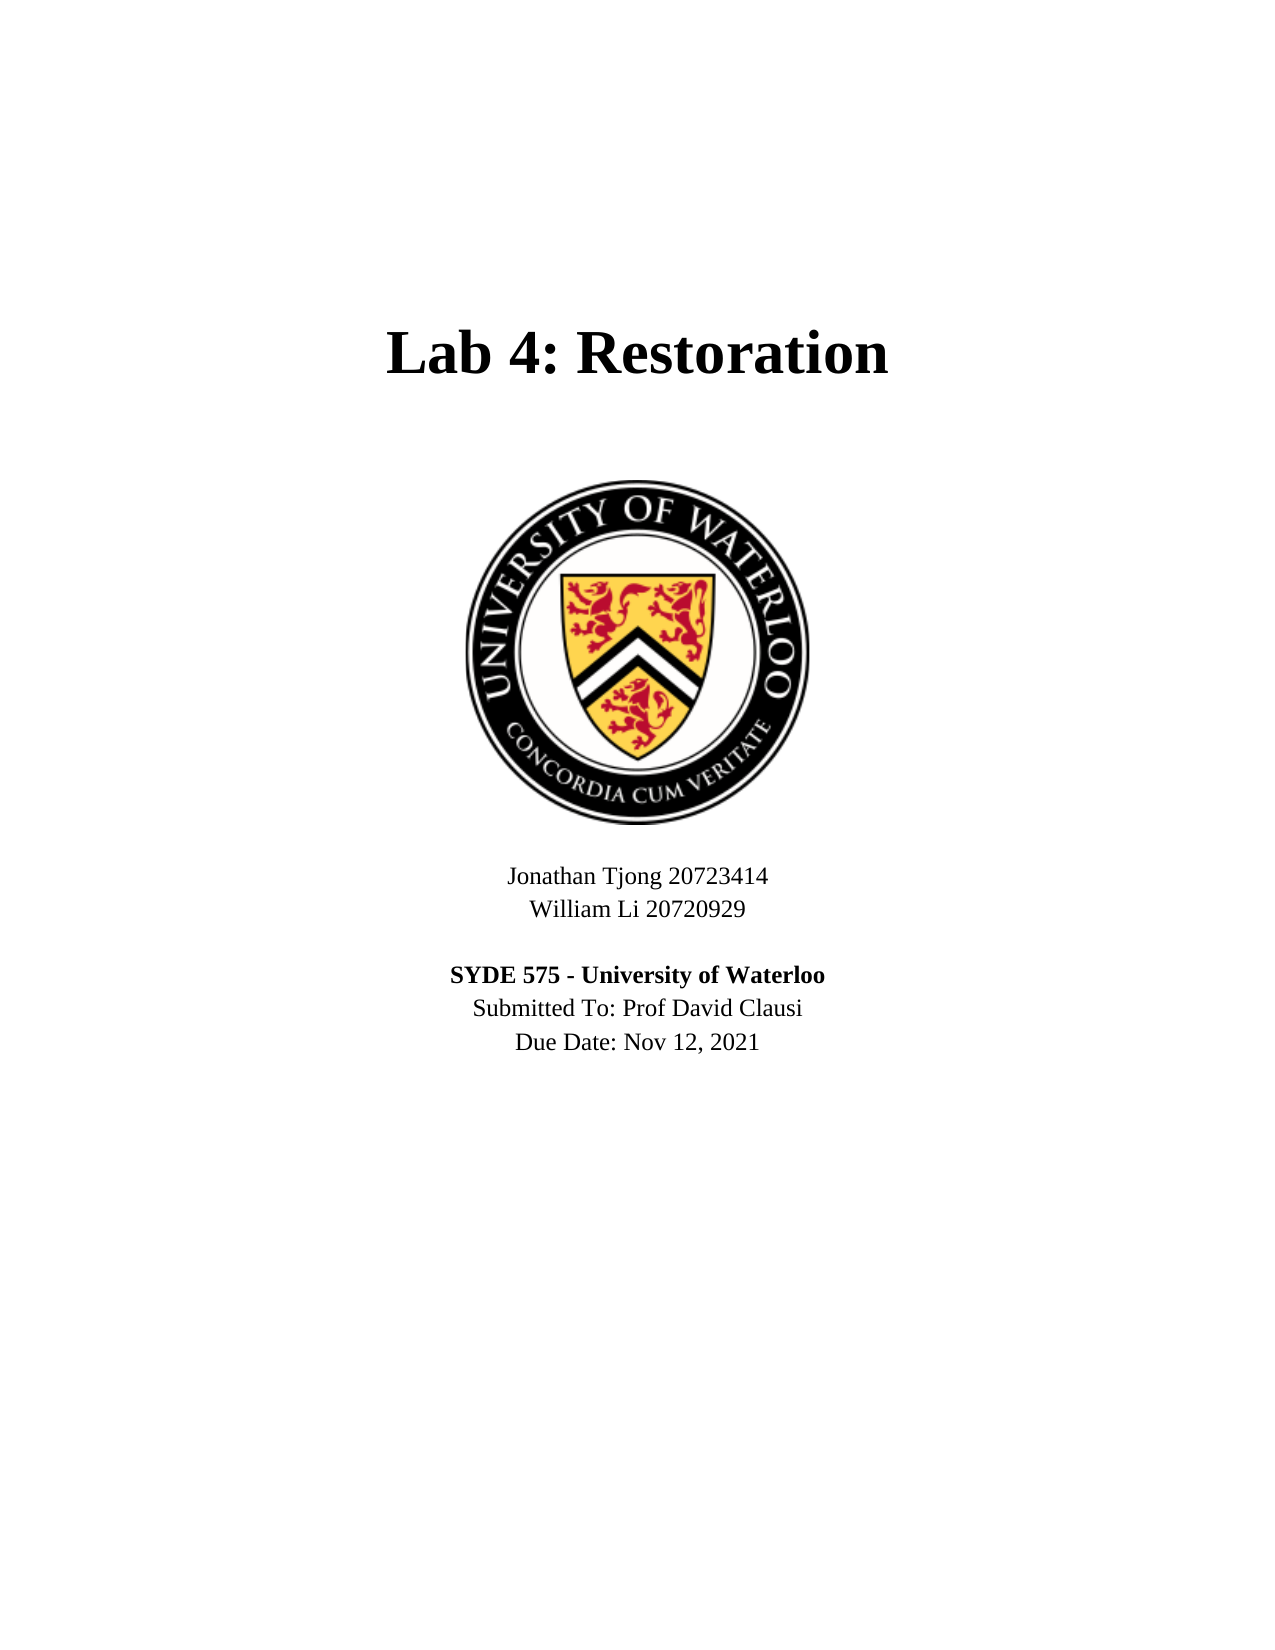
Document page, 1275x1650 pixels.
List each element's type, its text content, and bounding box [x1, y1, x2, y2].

text Submitted To: Prof David Clausi [150, 993, 1125, 1022]
text Due Date: Nov 12, 2021 [150, 1027, 1125, 1055]
text SYDE 575 - University of Waterloo [150, 961, 1125, 989]
text Jonathan Tjong 20723414 [150, 861, 1125, 890]
text William Li 20720929 [150, 894, 1125, 923]
picture [465, 480, 810, 825]
text Lab 4: Restoration [150, 315, 1125, 387]
